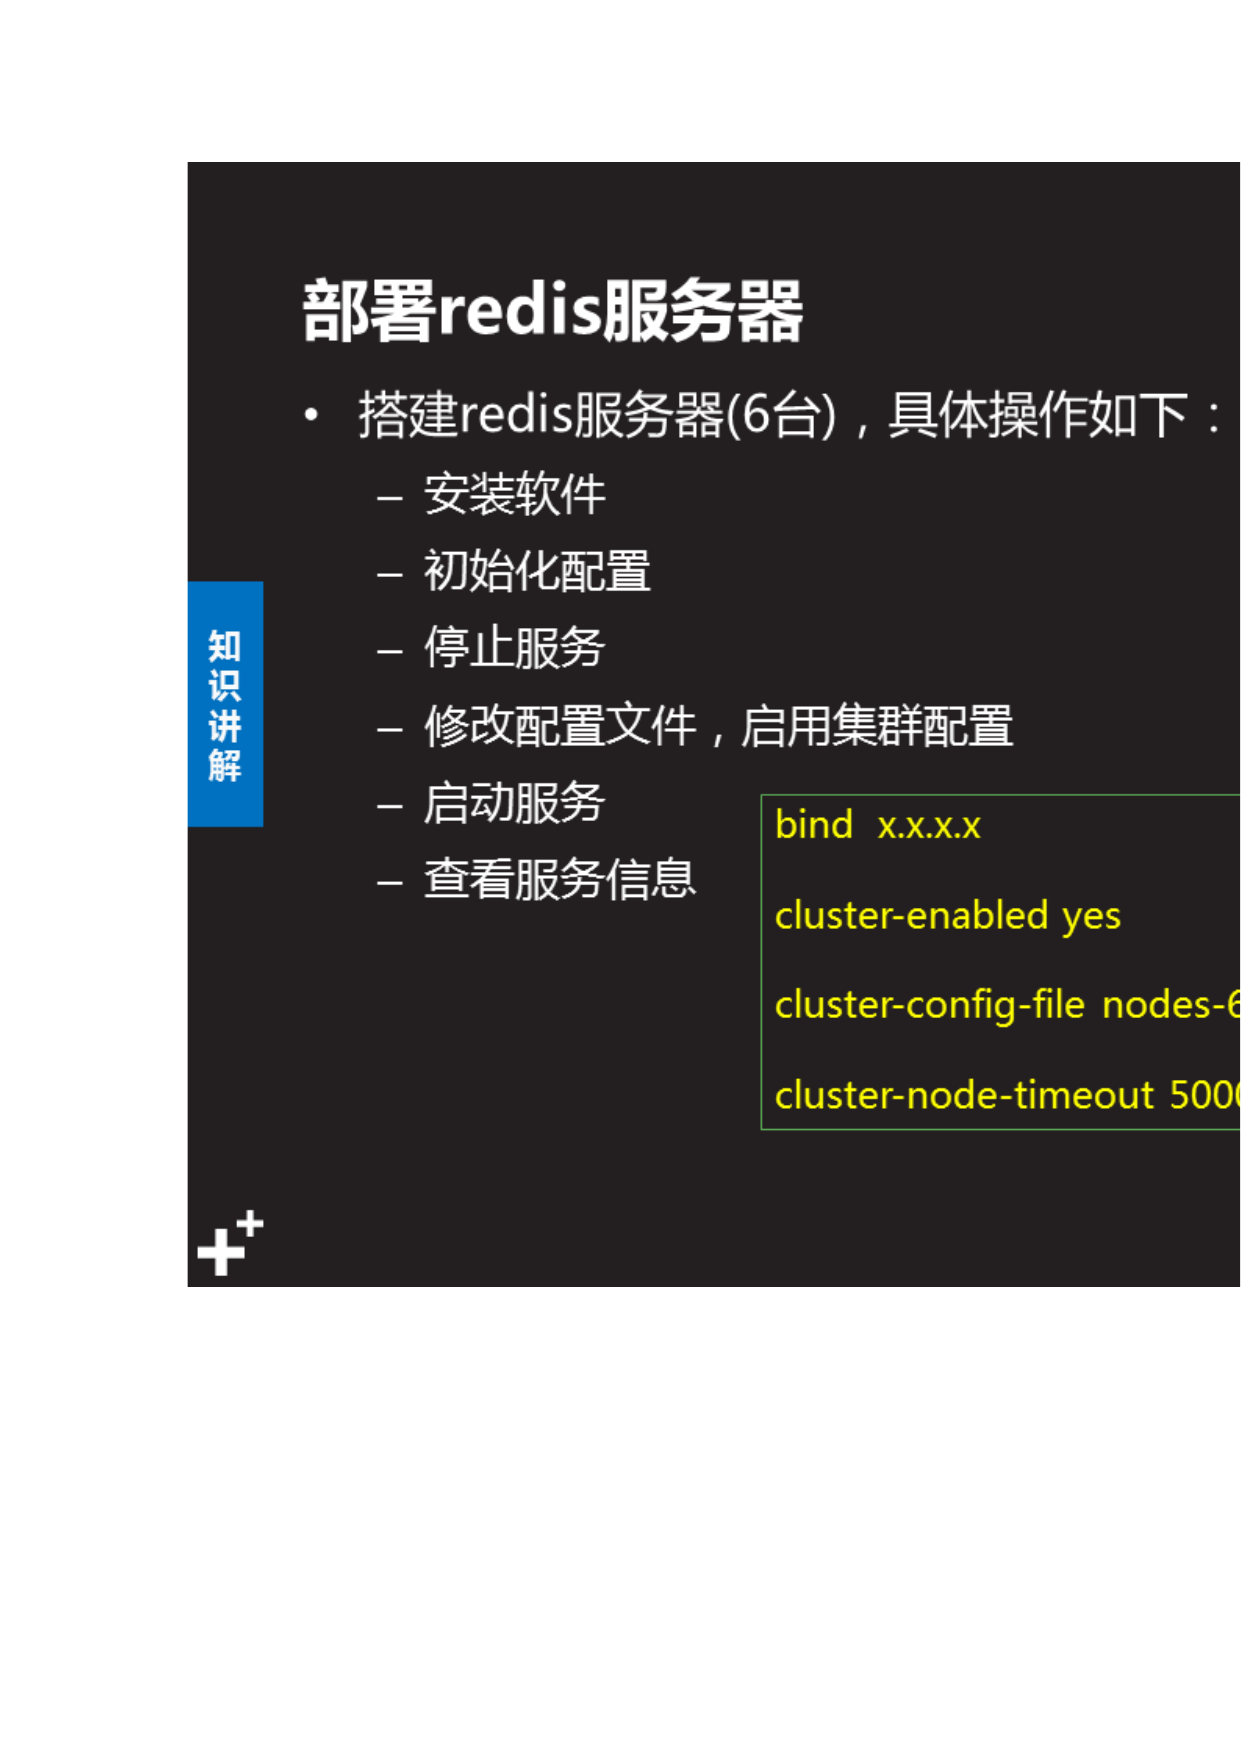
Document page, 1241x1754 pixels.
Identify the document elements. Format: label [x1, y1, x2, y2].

picture [187, 162, 1241, 1287]
